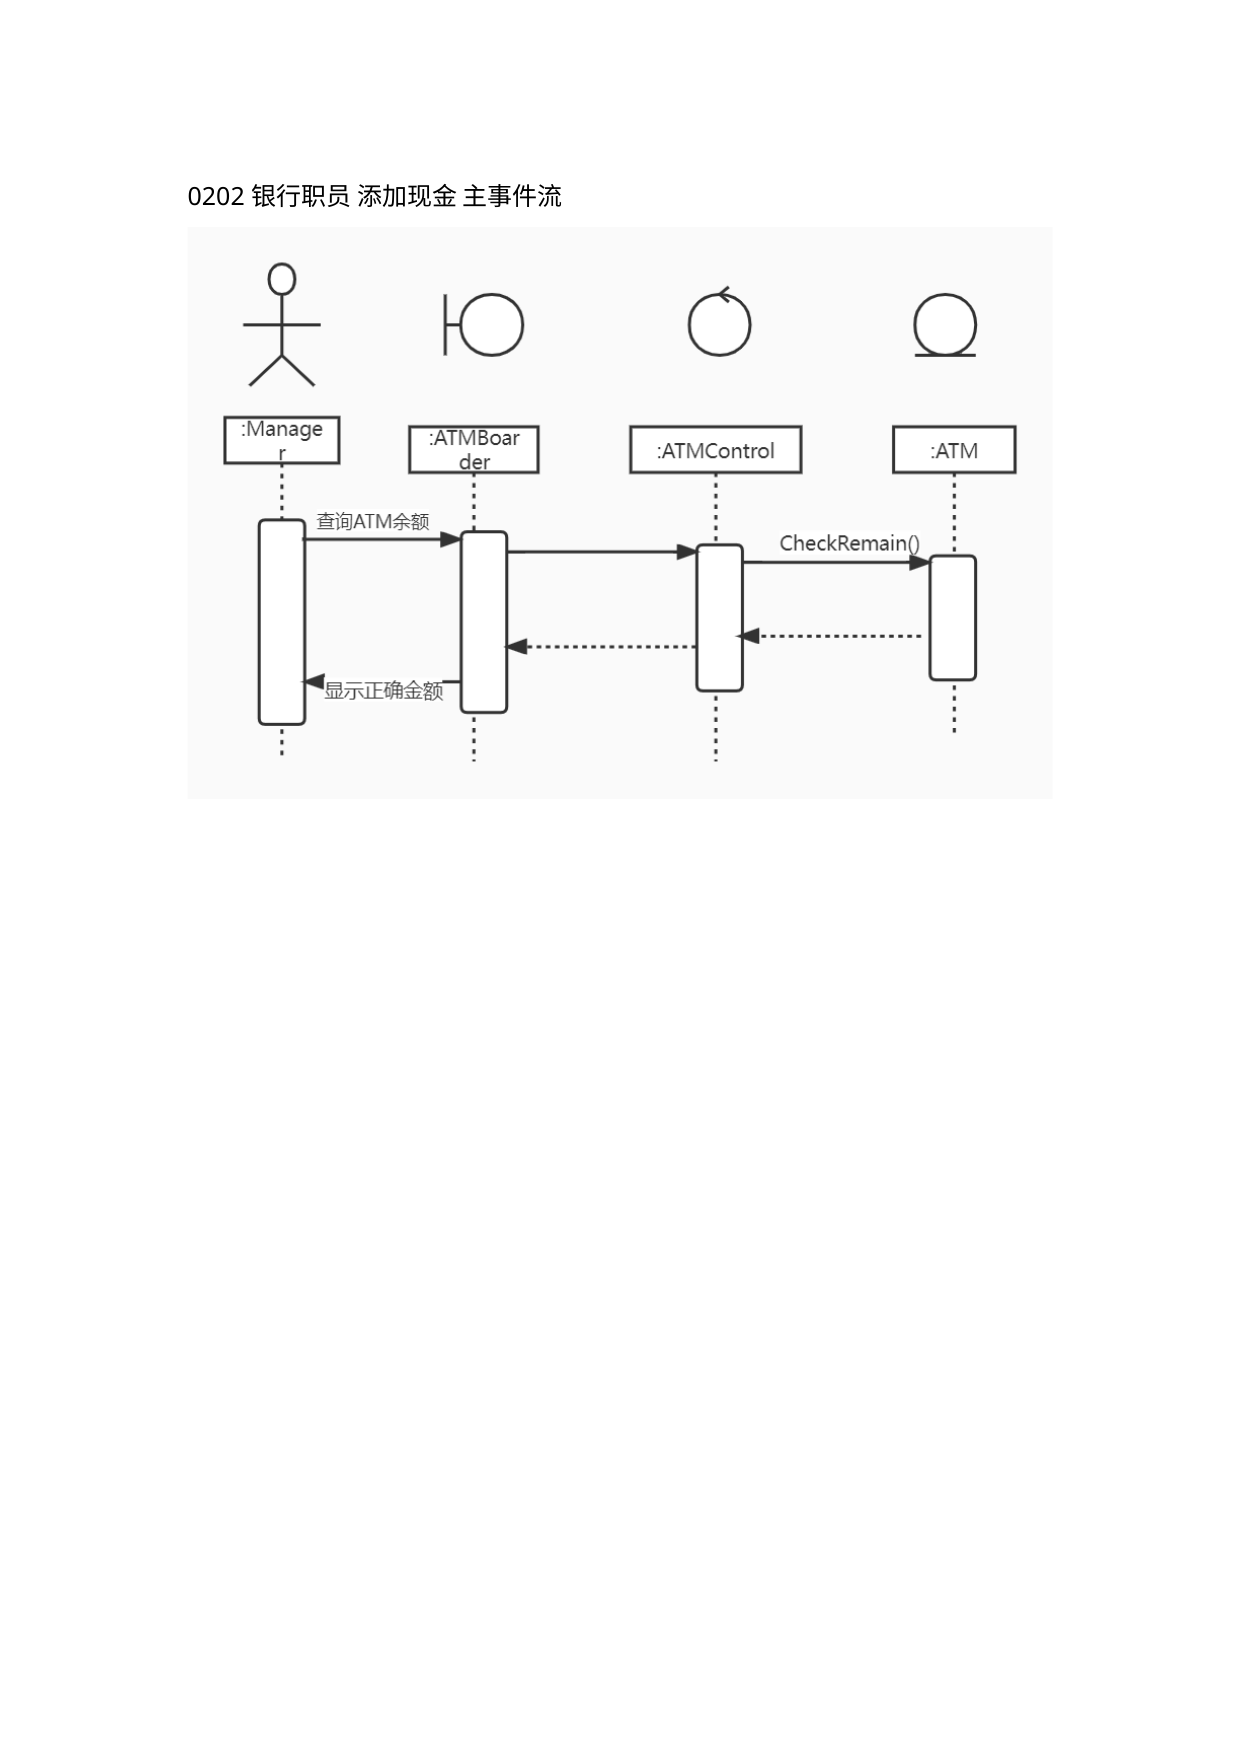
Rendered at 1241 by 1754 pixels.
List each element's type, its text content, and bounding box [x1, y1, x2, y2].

picture [187, 227, 1053, 799]
text 0202 银行职员 添加现金 主事件流 [187, 162, 1053, 227]
